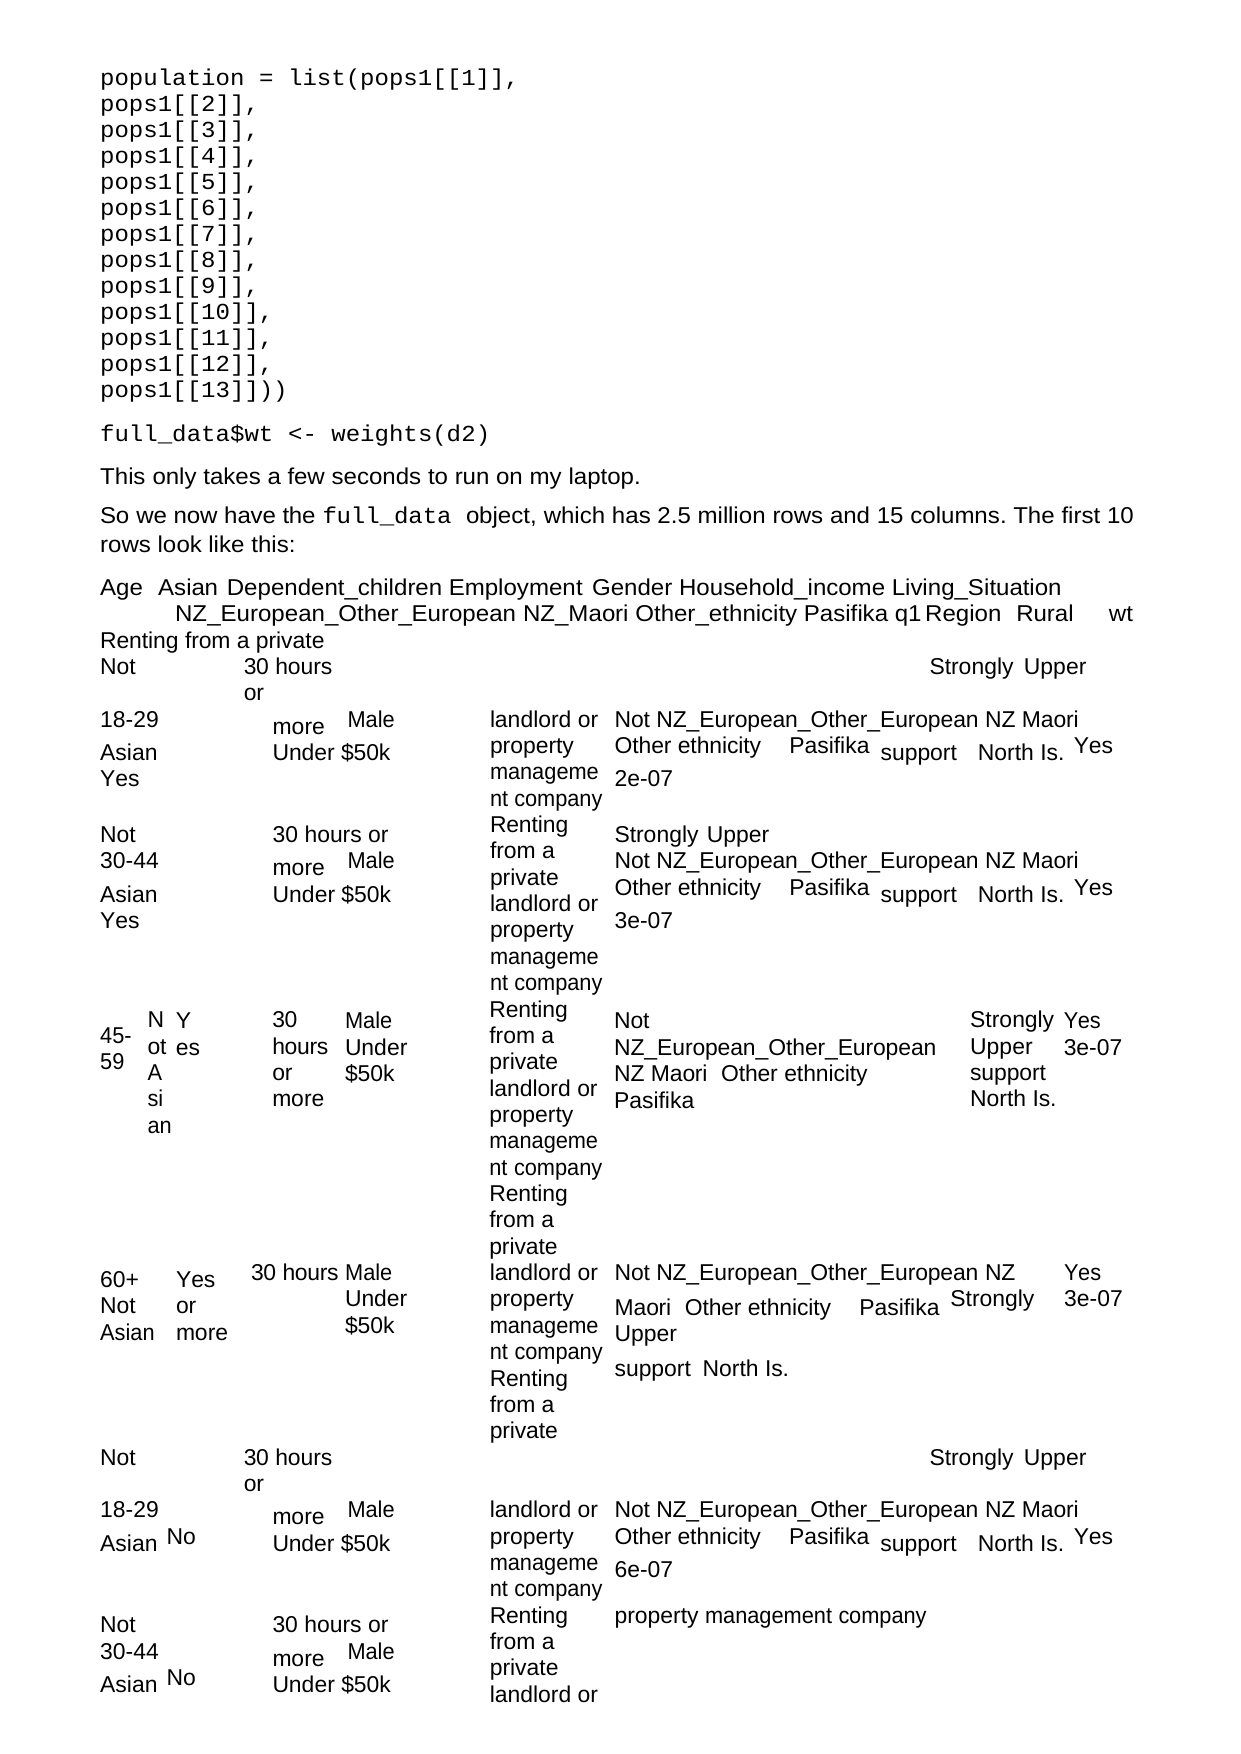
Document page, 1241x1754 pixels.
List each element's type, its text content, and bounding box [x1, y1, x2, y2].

text 30 hours or [272, 1611, 460, 1638]
text 18-29 Asian No [100, 1496, 198, 1556]
text Not [100, 653, 166, 679]
text pops1[[7]], [100, 222, 1138, 248]
text Yes 3e-07 [1063, 1007, 1138, 1060]
text Male Under $50k [345, 1259, 459, 1338]
text 45-59 [100, 1022, 143, 1074]
text 30-44 Asian Yes [100, 847, 202, 933]
text So we now have the full_data object, which has 2.5 million rows and 15 columns. The first 10 rows look like this: [100, 502, 1138, 557]
text Yes 30 hours or [176, 1259, 341, 1319]
text Renting from a private landlord or property management company [614, 1602, 1138, 1628]
text pops1[[2]], [100, 93, 1138, 118]
text Strongly Upper support North Is. [970, 1006, 1059, 1112]
text Not Asian [147, 1006, 172, 1138]
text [489, 1602, 610, 1707]
text 30 hours or more [272, 1006, 341, 1112]
text Renting from a private [489, 1180, 610, 1259]
text Not NZ_European_Other_European NZ Maori Other ethnicity Pasifika [614, 1007, 966, 1113]
text 30-44 Asian No [100, 1638, 198, 1697]
text support North Is. [614, 1355, 1060, 1381]
text Not NZ_European_Other_European NZ Maori Other ethnicity Pasifika support North Is. Yes 2e-07 [614, 706, 1138, 792]
text Renting from a private [489, 1364, 610, 1443]
text Yes 3e-07 [1064, 1259, 1138, 1312]
text pops1[[3]], [100, 118, 1138, 144]
text Strongly Upper [929, 653, 1138, 679]
text Renting from a private landlord or property management company [489, 996, 610, 1180]
text Not [100, 1611, 198, 1638]
text pops1[[6]], [100, 196, 1138, 222]
text 30 hours or [272, 821, 460, 847]
text Yes [176, 1007, 202, 1060]
text Not NZ_European_Other_European NZ Maori Other ethnicity Pasifika support North Is. Yes 6e-07 [614, 1496, 1138, 1582]
text Renting from a private landlord or property management company [490, 811, 610, 996]
text more [176, 1319, 341, 1345]
text landlord or property management company [490, 706, 610, 811]
text pops1[[9]], [100, 274, 1138, 300]
text 30 hours or [243, 653, 345, 706]
text pops1[[11]], [100, 326, 1138, 352]
text Not NZ_European_Other_European NZ Maori Other ethnicity Pasifika Strongly Upper [614, 1259, 1060, 1355]
text more Male Under $50k [272, 706, 460, 765]
text pops1[[4]], [100, 144, 1138, 170]
text pops1[[8]], [100, 248, 1138, 274]
text pops1[[13]])) [100, 378, 1138, 404]
text more Male Under $50k [272, 1496, 460, 1556]
text Not [100, 1443, 166, 1470]
text This only takes a few seconds to run on my laptop. [100, 463, 1138, 489]
text pops1[[10]], [100, 300, 1138, 326]
text Not [100, 821, 202, 847]
text 18-29 Asian Yes [100, 706, 202, 792]
text pops1[[5]], [100, 170, 1138, 196]
text Age Asian Dependent_children Employment Gender Household_income Living_Situation NZ_European_Other_European NZ_Maori Other_ethnicity Pasifika q1 Region Rural wt [100, 574, 1138, 627]
text Not NZ_European_Other_European NZ Maori Other ethnicity Pasifika support North Is. Yes 3e-07 [614, 847, 1138, 933]
text pops1[[12]], [100, 352, 1138, 378]
text full_data$wt <- weights(d2) [100, 423, 1138, 449]
text Male Under $50k [345, 1007, 459, 1087]
text landlord or property management company [489, 1259, 610, 1364]
text more Male Under $50k [272, 847, 460, 907]
text Strongly Upper [929, 1443, 1138, 1470]
text Renting from a private [100, 627, 1138, 653]
text Strongly Upper [614, 821, 1138, 847]
text population = list(pops1[[1]], [100, 67, 1138, 93]
text 30 hours or [243, 1443, 345, 1496]
text more Male Under $50k [272, 1638, 460, 1697]
text landlord or property management company [489, 1496, 610, 1602]
text 60+ Not Asian [100, 1259, 172, 1345]
